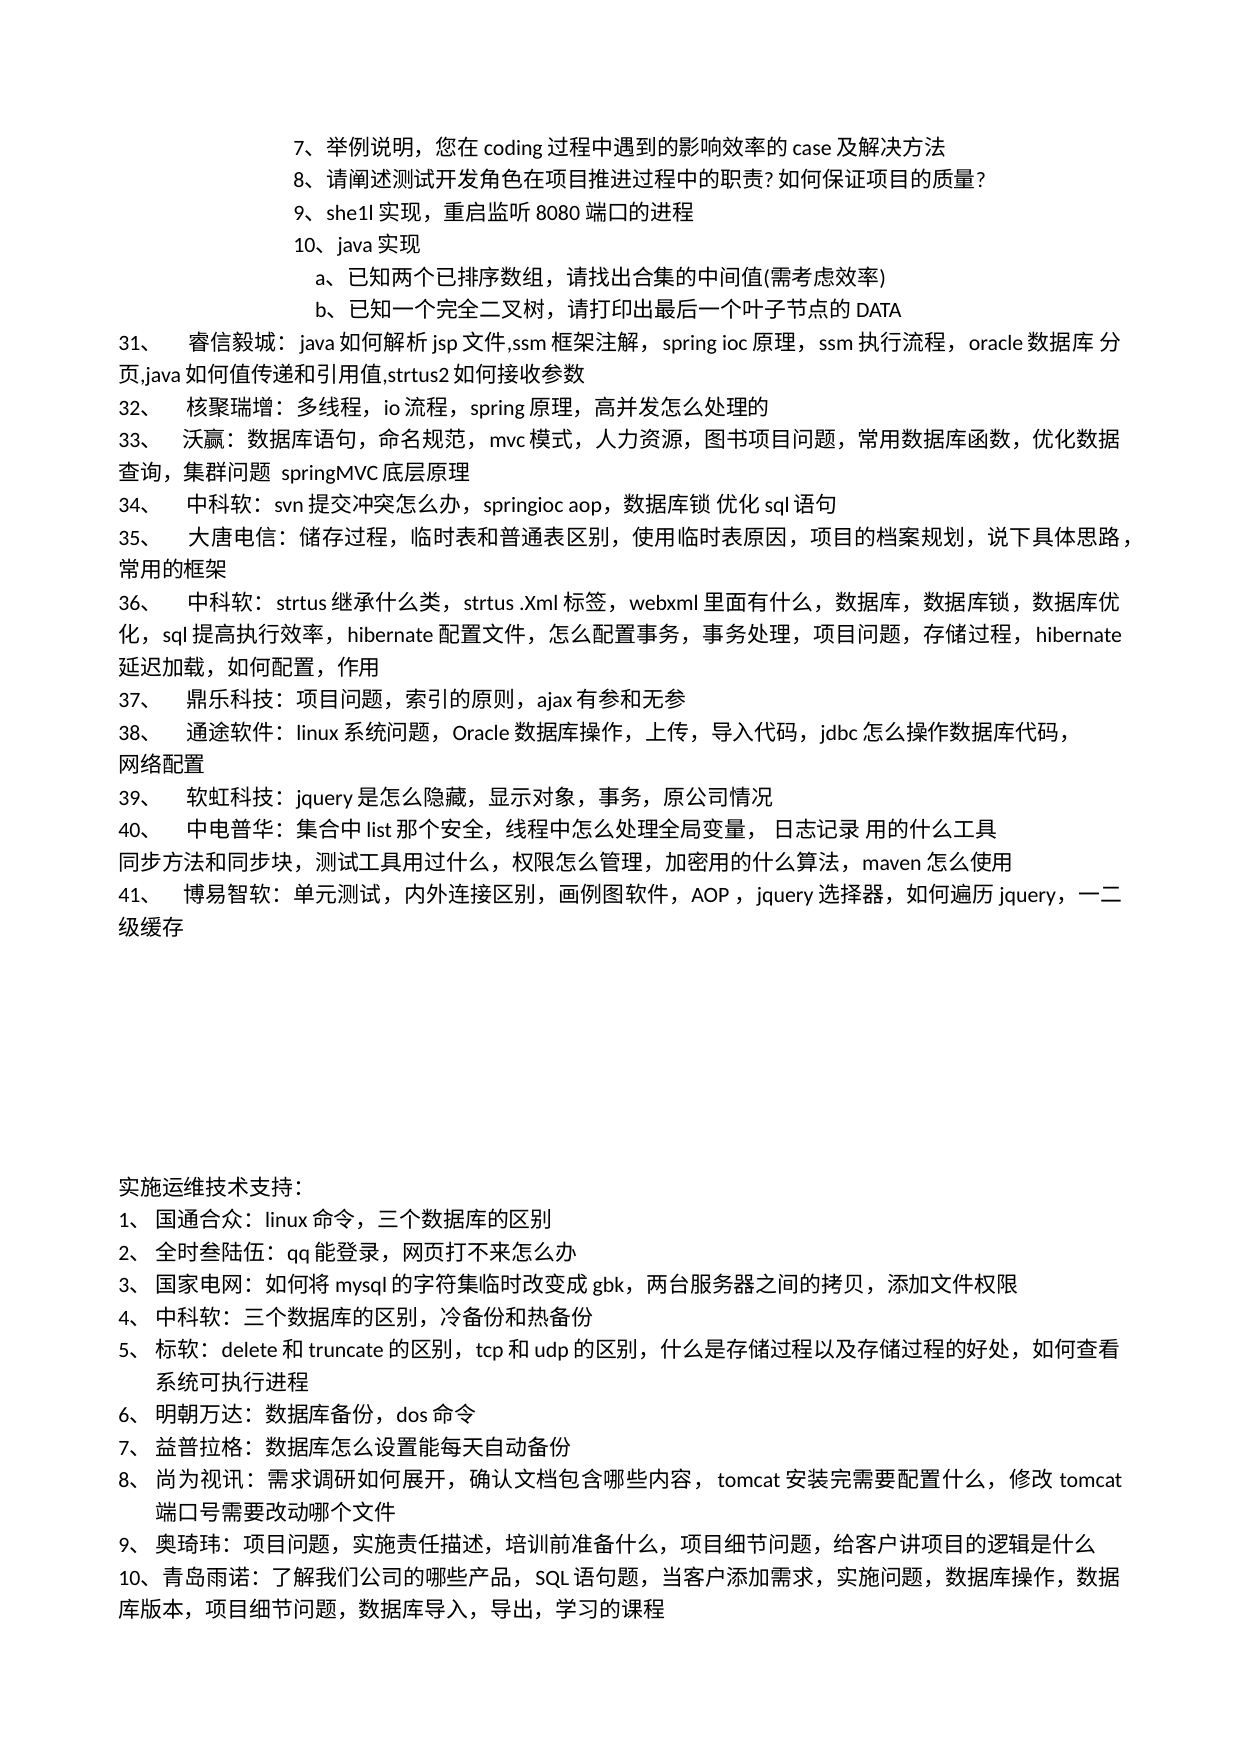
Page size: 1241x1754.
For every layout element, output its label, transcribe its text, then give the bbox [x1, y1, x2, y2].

text 37、 鼎乐科技：项目问题，索引的原则，ajax有参和无参 [118, 682, 1122, 714]
text 41、 博易智软：单元测试，内外连接区别，画例图软件，AOP ，jquery选择器，如何遍历jquery，一二级缓存 [118, 877, 1122, 942]
list 国通合众：linux命令，三个数据库的区别 [118, 1202, 1122, 1234]
list 中科软：三个数据库的区别，冷备份和热备份 [118, 1299, 1122, 1332]
text 10、青岛雨诺：了解我们公司的哪些产品，SQL语句题，当客户添加需求，实施问题，数据库操作，数据库版本，项目细节问题，数据库导入，导出，学习的课程 [118, 1559, 1122, 1624]
text 10、java 实现 [118, 227, 1122, 259]
text 同步方法和同步块，测试工具用过什么，权限怎么管理，加密用的什么算法，maven怎么使用 [118, 844, 1122, 877]
text 网络配置 [118, 747, 1122, 779]
text 8、请阐述测试开发角色在项目推进过程中的职责? 如何保证项目的质量? [118, 162, 1122, 194]
list 明朝万达：数据库备份，dos命令 [118, 1397, 1122, 1429]
text 40、 中电普华：集合中list那个安全，线程中怎么处理全局变量， 日志记录 用的什么工具 [118, 812, 1122, 844]
list 奥琦玮：项目问题，实施责任描述，培训前准备什么，项目细节问题，给客户讲项目的逻辑是什么 [118, 1527, 1122, 1559]
text 9、she1l 实现，重启监听8080 端口的进程 [118, 194, 1122, 227]
text 38、 通途软件：linux系统问题，Oracle数据库操作，上传，导入代码，jdbc怎么操作数据库代码， [118, 714, 1122, 747]
text b、已知一个完全二叉树，请打印出最后一个叶子节点的DATA [118, 292, 1122, 324]
list 益普拉格：数据库怎么设置能每天自动备份 [118, 1429, 1122, 1462]
list 全时叁陆伍：qq能登录，网页打不来怎么办 [118, 1234, 1122, 1267]
text 35、 大唐电信：储存过程，临时表和普通表区别，使用临时表原因，项目的档案规划，说下具体思路，常用的框架 [118, 519, 1122, 584]
list 标软：delete和truncate的区别，tcp和udp的区别，什么是存储过程以及存储过程的好处，如何查看系统可执行进程 [118, 1332, 1122, 1397]
text 实施运维技术支持： [118, 1169, 1122, 1202]
text 36、 中科软：strtus继承什么类，strtus .Xml标签，webxml里面有什么，数据库，数据库锁，数据库优化，sql提高执行效率，hibernate配置文件，怎么配置事务，事务处理，项目问题，存储过程，hibernate延迟加载，如何配置，作用 [118, 584, 1122, 682]
list 尚为视讯：需求调研如何展开，确认文档包含哪些内容，tomcat安装完需要配置什么，修改tomcat端口号需要改动哪个文件 [118, 1462, 1122, 1527]
text 34、 中科软：svn提交冲突怎么办，springioc aop，数据库锁 优化sql语句 [118, 487, 1122, 519]
text 39、 软虹科技：jquery是怎么隐藏，显示对象，事务，原公司情况 [118, 779, 1122, 812]
text 31、 睿信毅城：java如何解析jsp文件,ssm框架注解，spring ioc原理，ssm执行流程，oracle数据库 分页,java如何值传递和引用值,strtus2如何接收参数 [118, 324, 1122, 389]
text a、已知两个已排序数组，请找出合集的中间值(需考虑效率) [118, 259, 1122, 292]
text 7、举例说明，您在coding 过程中遇到的影响效率的case 及解决方法 [118, 129, 1122, 162]
list 国家电网：如何将mysql的字符集临时改变成gbk，两台服务器之间的拷贝，添加文件权限 [118, 1267, 1122, 1299]
text 33、 沃赢：数据库语句，命名规范，mvc模式，人力资源，图书项目问题，常用数据库函数，优化数据查询，集群问题 springMVC底层原理 [118, 422, 1122, 487]
text 32、 核聚瑞增：多线程，io流程，spring原理，高并发怎么处理的 [118, 389, 1122, 422]
